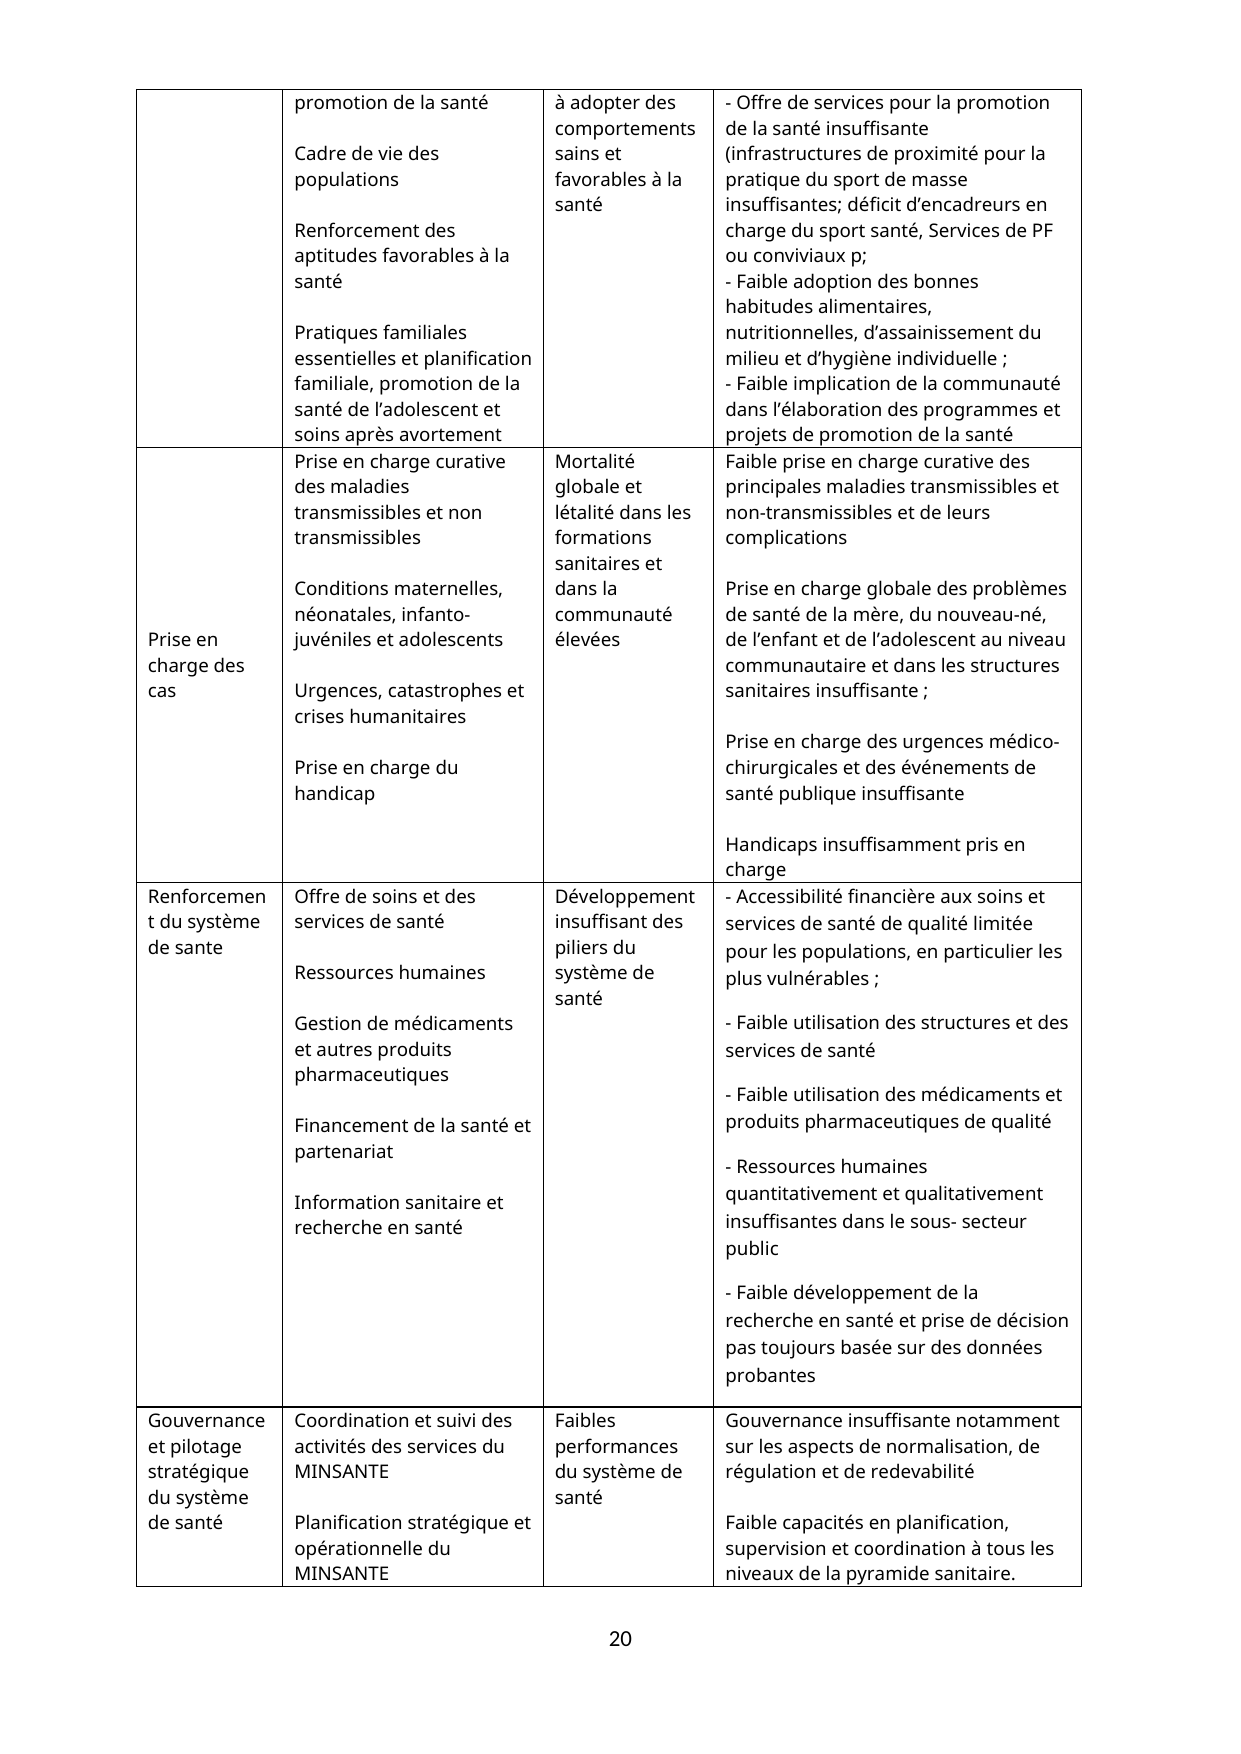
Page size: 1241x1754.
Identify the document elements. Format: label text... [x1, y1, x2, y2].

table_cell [714, 1408, 1081, 1586]
table_cell Offre de soins et des services de santé Ressources humaines Gestion de médicaments et autres produits pharmaceutiques Financement de la santé et partenariat Information sanitaire et recherche en santé [283, 883, 543, 1406]
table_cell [283, 1408, 543, 1586]
table_cell Mortalité globale et létalité dans les formations sanitaires et dans la communauté élevées [544, 448, 713, 882]
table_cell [714, 90, 1081, 447]
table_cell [137, 1408, 282, 1586]
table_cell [137, 90, 282, 447]
table_cell Prise en charge curative des maladies transmissibles et non transmissibles Conditions maternelles, néonatales, infanto-juvéniles et adolescents Urgences, catastrophes et crises humanitaires Prise en charge du handicap [283, 448, 543, 882]
table_cell Faible prise en charge curative des principales maladies transmissibles et non-transmissibles et de leurs complications Prise en charge globale des problèmes de santé de la mère, du nouveau-né, de l’enfant et de l’adolescent au niveau communautaire et dans les structures sanitaires insuffisante ; Prise en charge des urgences médico-chirurgicales et des événements de santé publique insuffisante Handicaps insuffisamment pris en charge [714, 448, 1081, 882]
table_cell Renforcement du système de sante [137, 883, 282, 1406]
table_cell Développement insuffisant des piliers du système de santé [544, 883, 713, 1406]
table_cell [544, 90, 713, 447]
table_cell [283, 90, 543, 447]
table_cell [544, 1408, 713, 1586]
table_cell Prise en charge des cas [137, 448, 282, 882]
table_cell - Accessibilité financière aux soins et services de santé de qualité limitée pour les populations, en particulier les plus vulnérables ; - Faible utilisation des structures et des services de santé - Faible utilisation des médicaments et produits pharmaceutiques de qualité - Ressources humaines quantitativement et qualitativement insuffisantes dans le sous- secteur public - Faible développement de la recherche en santé et prise de décision pas toujours basée sur des données probantes [714, 883, 1081, 1406]
